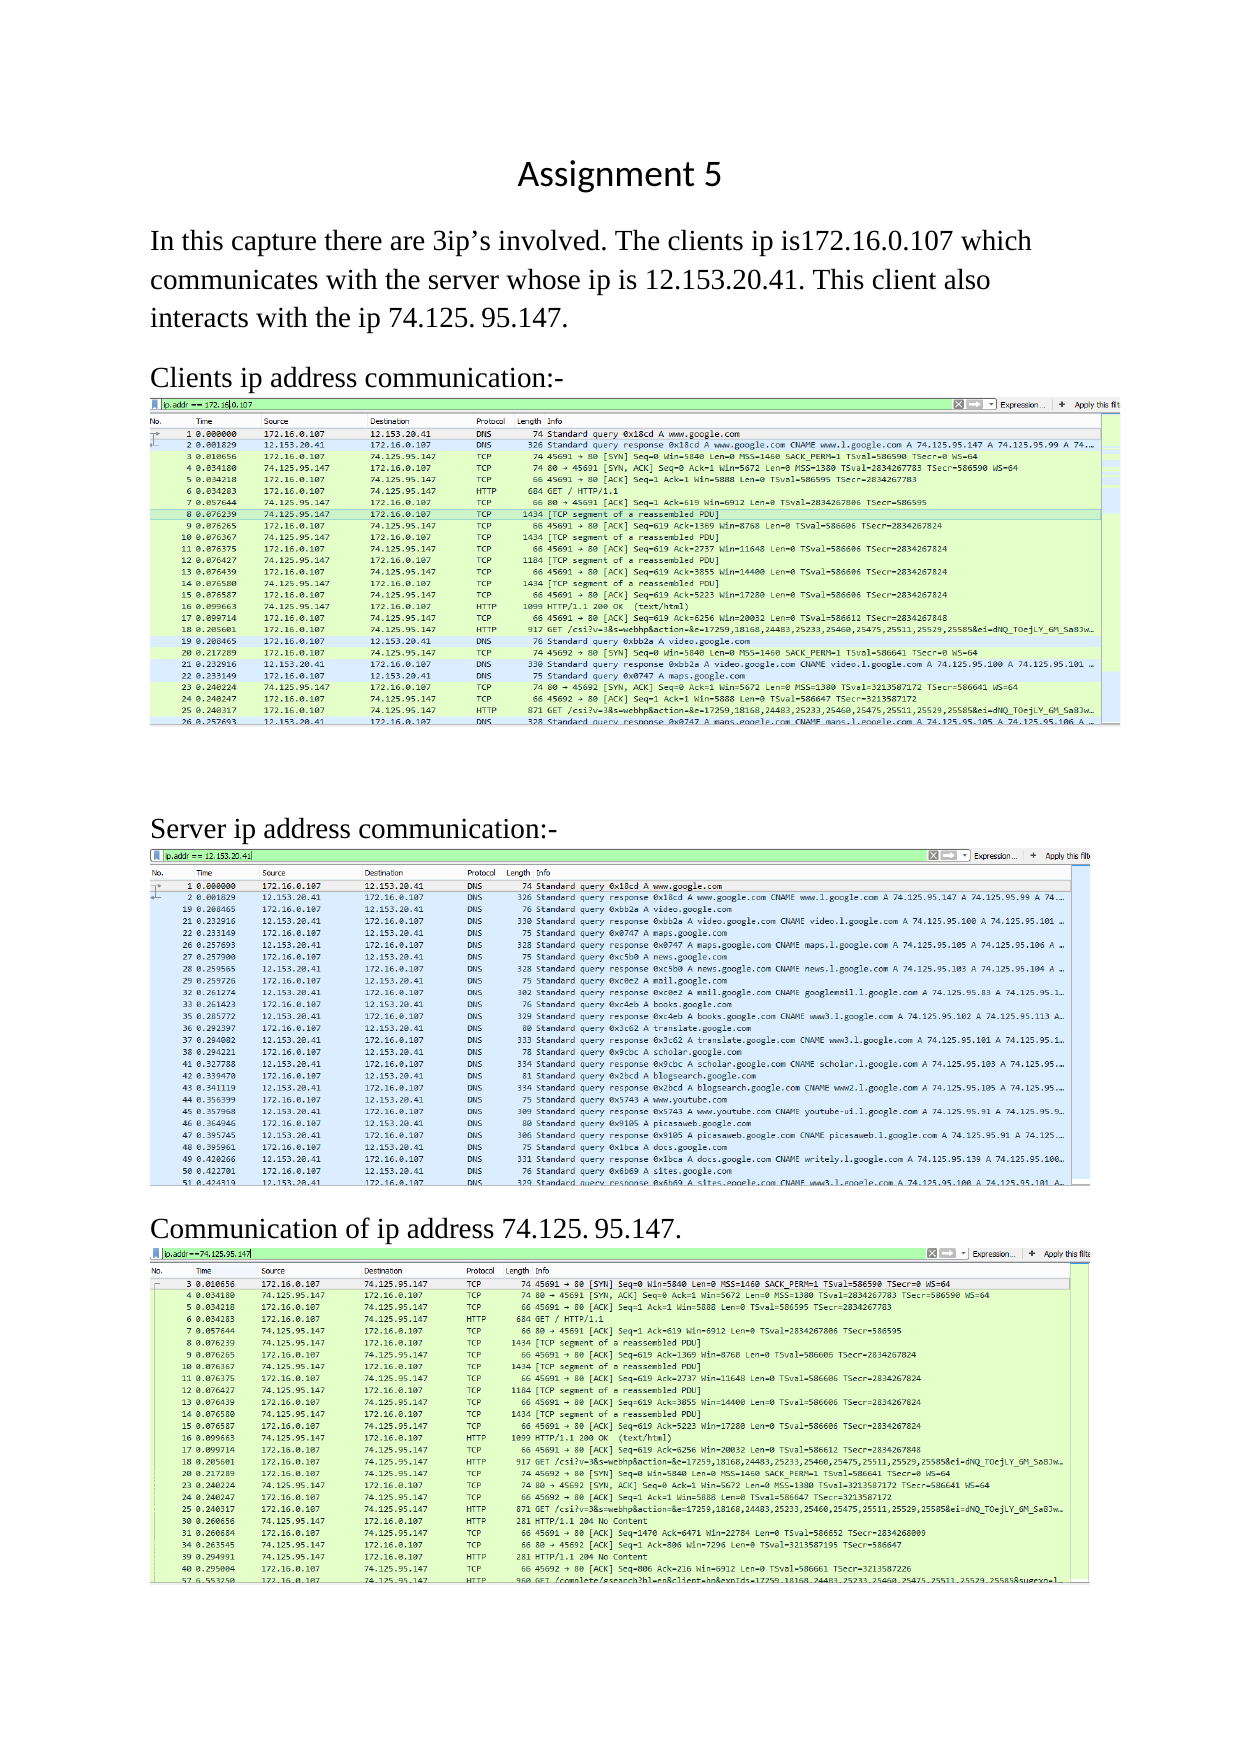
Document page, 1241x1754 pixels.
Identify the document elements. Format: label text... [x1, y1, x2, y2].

text Server ip address communication:- [150, 811, 1090, 848]
text In this capture there are 3ip’s involved. The clients ip is172.16.0.107 which communicates with the server whose ip is 12.153.20.41. This client also interacts with the ip 74.125. 95.147. [150, 223, 1090, 334]
text Communication of ip address 74.125. 95.147. [150, 1211, 1090, 1248]
picture [150, 1248, 1091, 1585]
text Clients ip address communication:- [150, 360, 1090, 397]
text Assignment 5 [150, 150, 1090, 196]
picture [150, 848, 1091, 1186]
picture [150, 397, 1121, 727]
